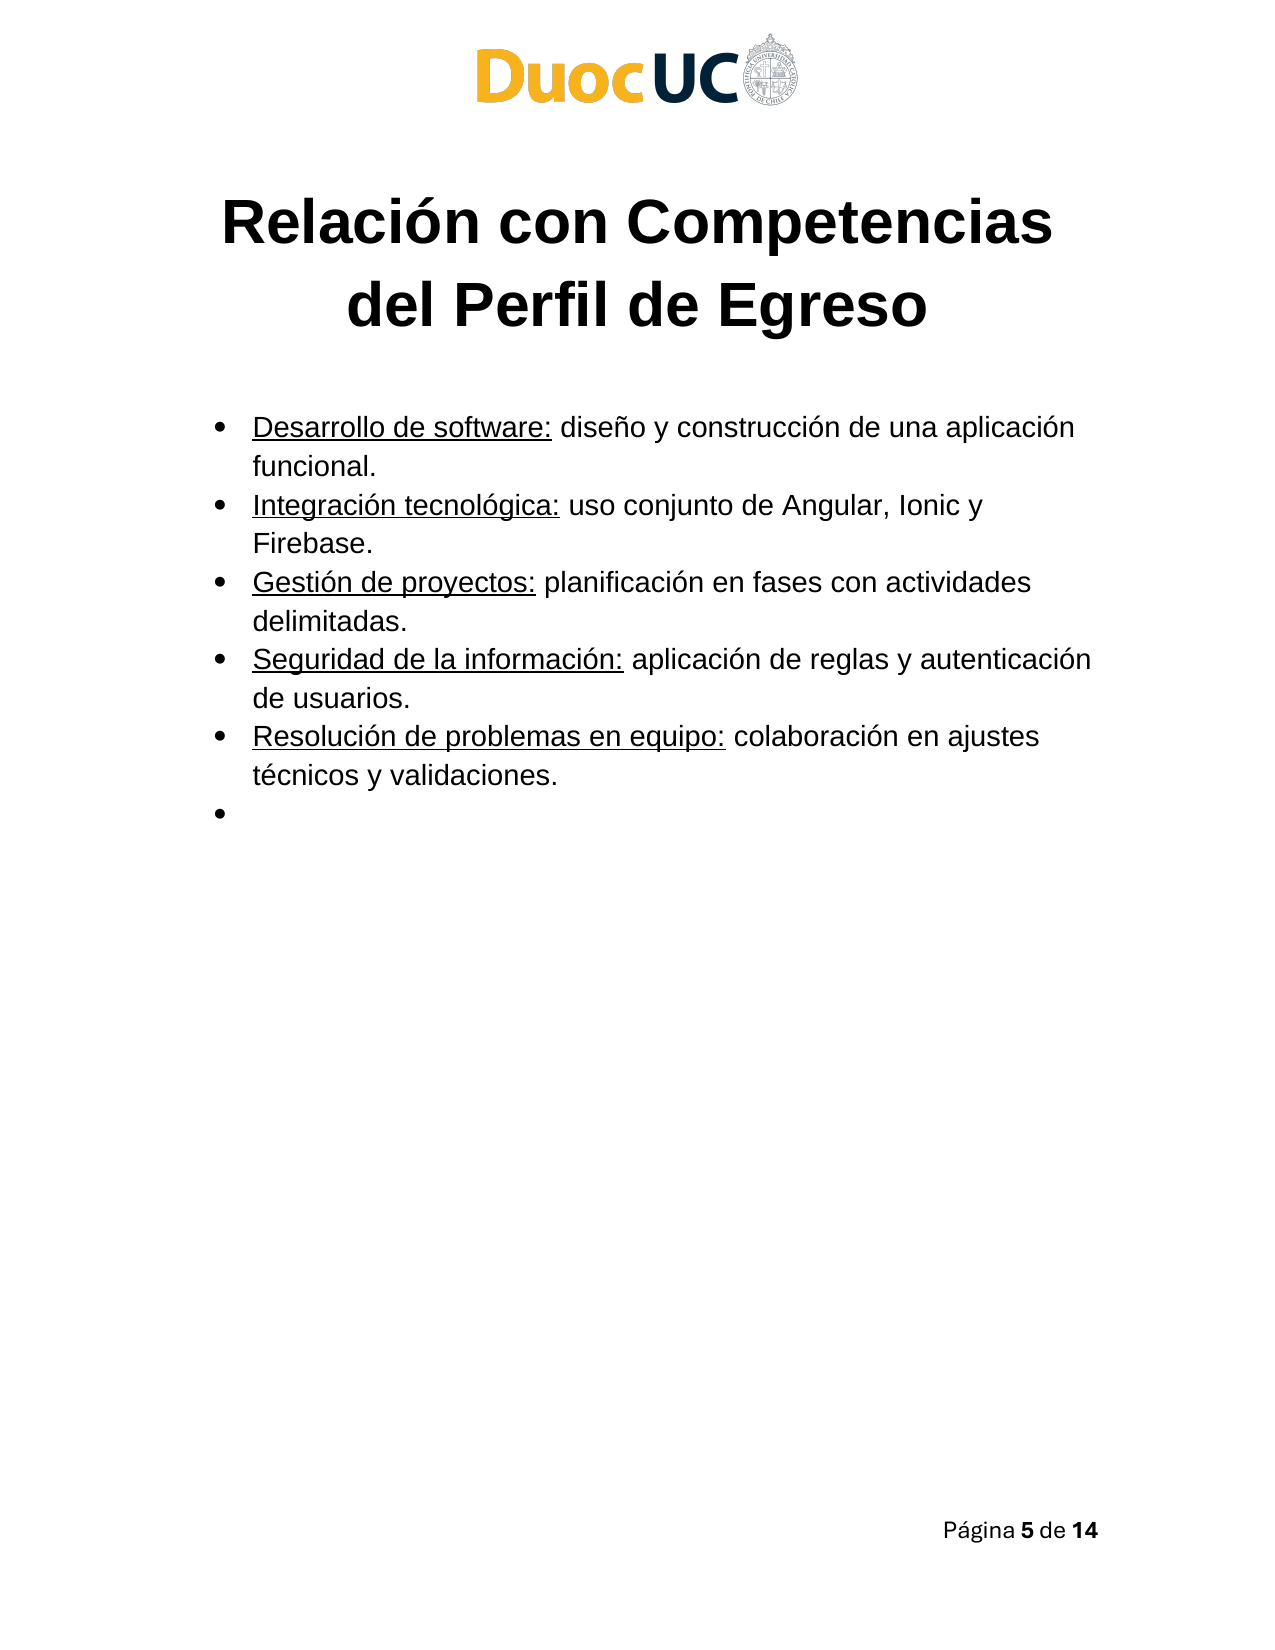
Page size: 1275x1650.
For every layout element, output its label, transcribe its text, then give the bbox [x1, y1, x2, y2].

list Resolución de problemas en equipo: colaboración en ajustes técnicos y validaciones. [215, 719, 1098, 792]
list Gestión de proyectos: planificación en fases con actividades delimitadas. [215, 565, 1098, 637]
list Seguridad de la información: aplicación de reglas y autenticación de usuarios. [215, 642, 1098, 714]
subtitle Relación con Competencias del Perfil de Egreso [177, 185, 1098, 339]
list Desarrollo de software: diseño y construcción de una aplicación funcional. [215, 410, 1098, 483]
picture [473, 29, 802, 110]
list Integración tecnológica: uso conjunto de Angular, Ionic y Firebase. [215, 488, 1098, 560]
